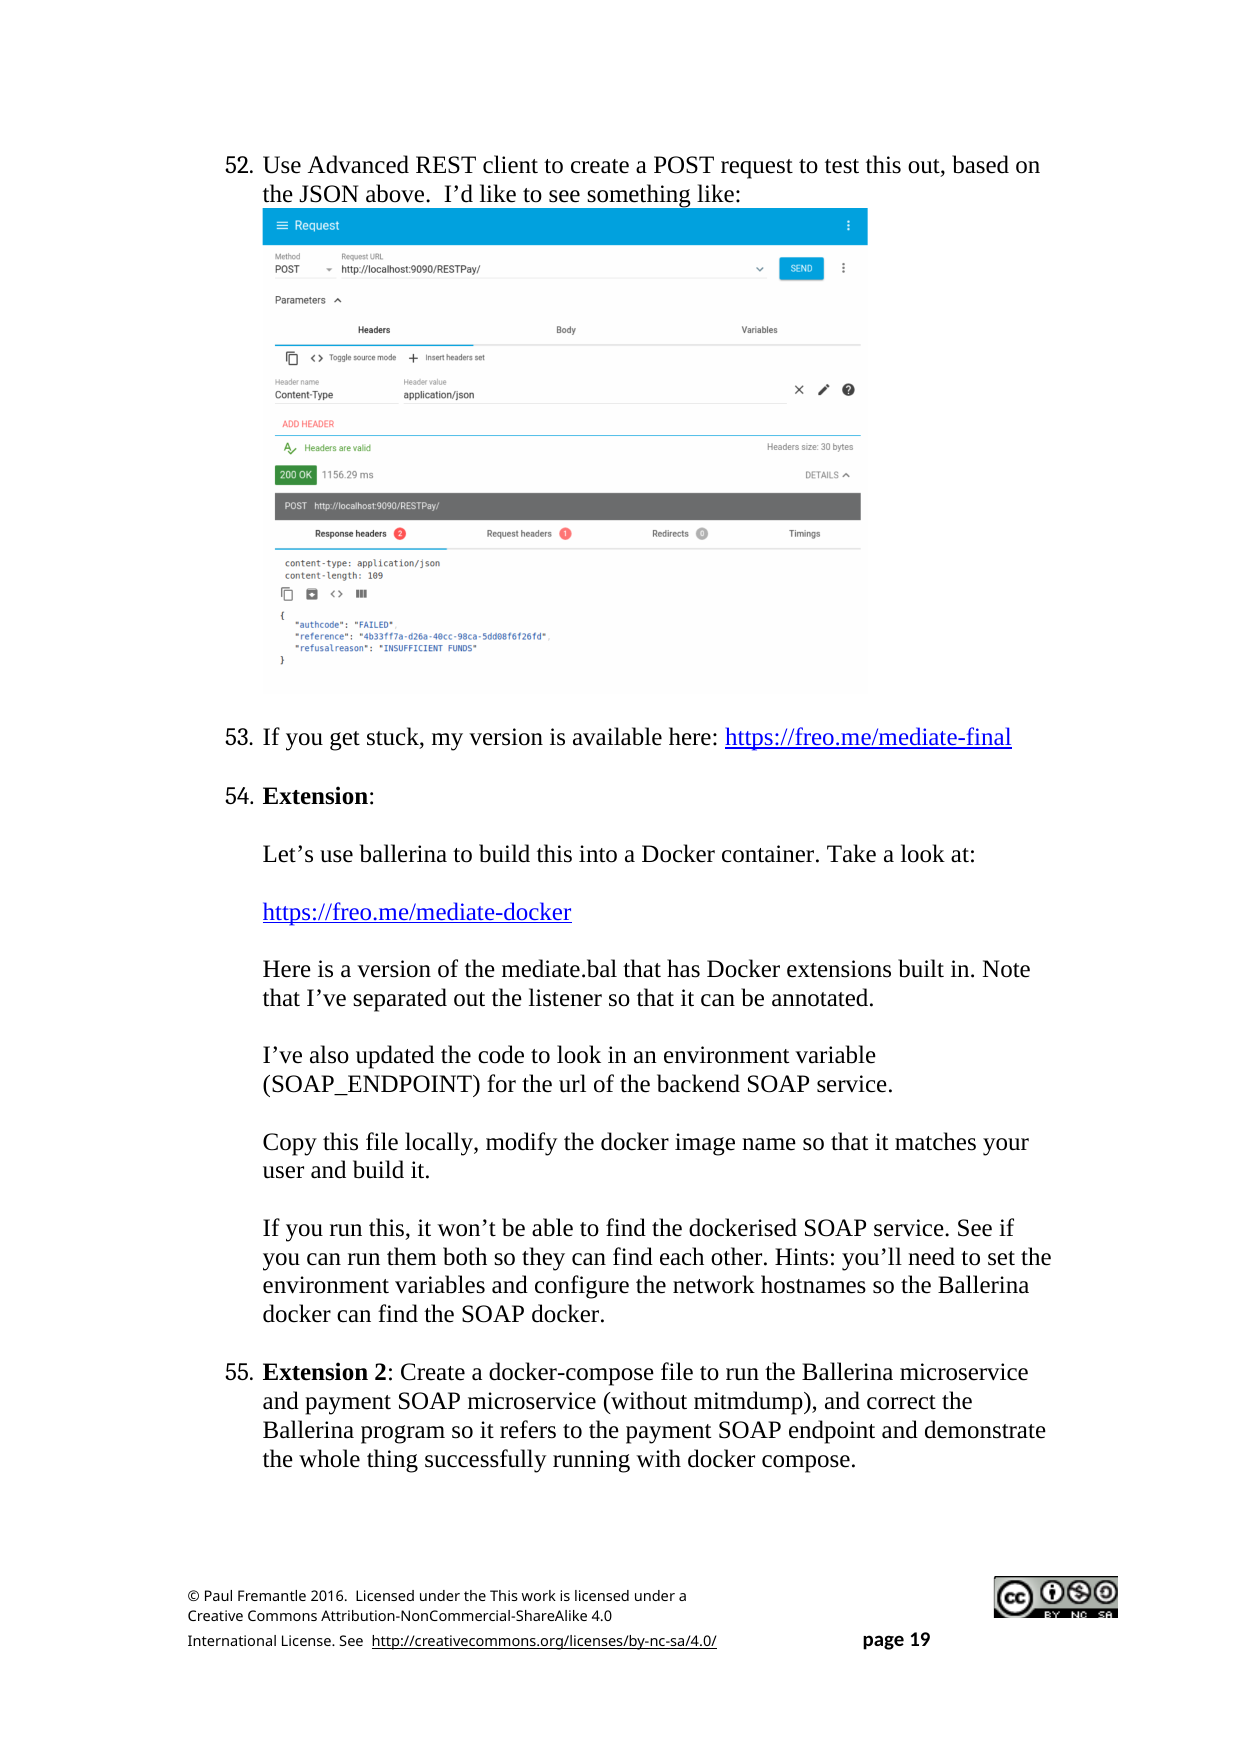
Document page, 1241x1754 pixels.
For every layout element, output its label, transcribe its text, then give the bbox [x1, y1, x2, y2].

list Extension 2: Create a docker-compose file to run the Ballerina microservice and payment SOAP microservice (without mitmdump), and correct the Ballerina program so it refers to the payment SOAP endpoint and demonstrate the whole thing successfully running with docker compose. [225, 1357, 1053, 1472]
text https://freo.me/mediate-docker [262, 868, 1053, 925]
text I’ve also updated the code to look in an environment variable (SOAP_ENDPOINT) for the url of the backend SOAP service. [262, 1040, 1053, 1098]
list If you get stuck, my version is available here: https://freo.me/mediate-final [225, 722, 1053, 752]
text Here is a version of the mediate.bal that has Docker extensions built in. Note that I’ve separated out the listener so that it can be annotated. [262, 925, 1053, 1012]
picture [993, 1576, 1118, 1618]
picture [262, 246, 868, 694]
list Extension: Let’s use ballerina to build this into a Docker container. Take a look at: [225, 781, 1053, 868]
text Copy this file locally, modify the docker image name so that it matches your user and build it. [262, 1127, 1053, 1184]
text If you run this, it won’t be able to find the dockerised SOAP service. See if you can run them both so they can find each other. Hints: you’ll need to set the environment variables and configure the network hostnames so the Ballerina docker can find the SOAP docker. [262, 1213, 1053, 1357]
